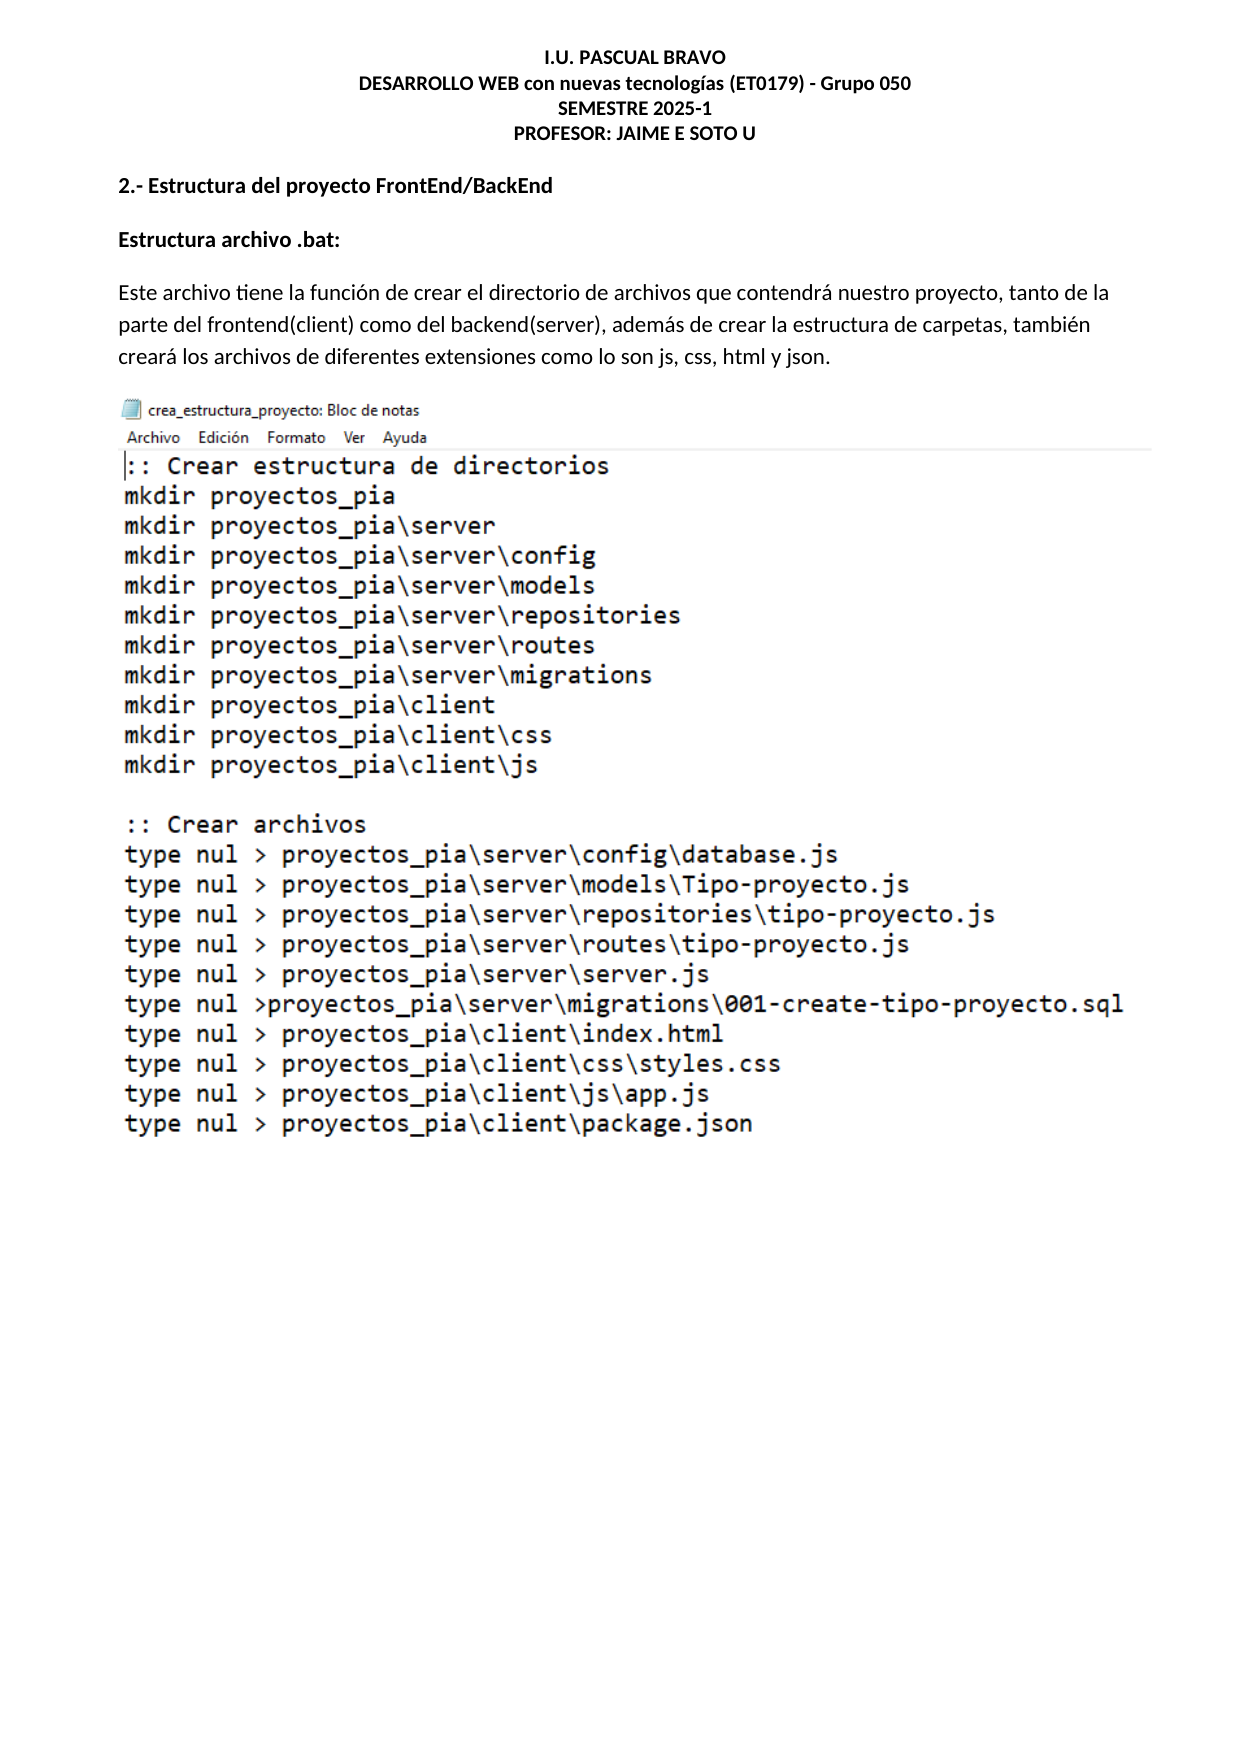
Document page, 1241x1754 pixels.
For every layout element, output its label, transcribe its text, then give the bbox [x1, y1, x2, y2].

text Estructura archivo .bat: [118, 225, 1152, 253]
text 2.- Estructura del proyecto FrontEnd/BackEnd [118, 171, 1152, 199]
picture [118, 395, 1152, 1198]
text Este archivo tiene la función de crear el directorio de archivos que contendrá nuestro proyecto, tanto de la parte del frontend(client) como del backend(server), además de crear la estructura de carpetas, también creará los archivos de diferentes extensiones como lo son js, css, html y json. [118, 278, 1152, 370]
